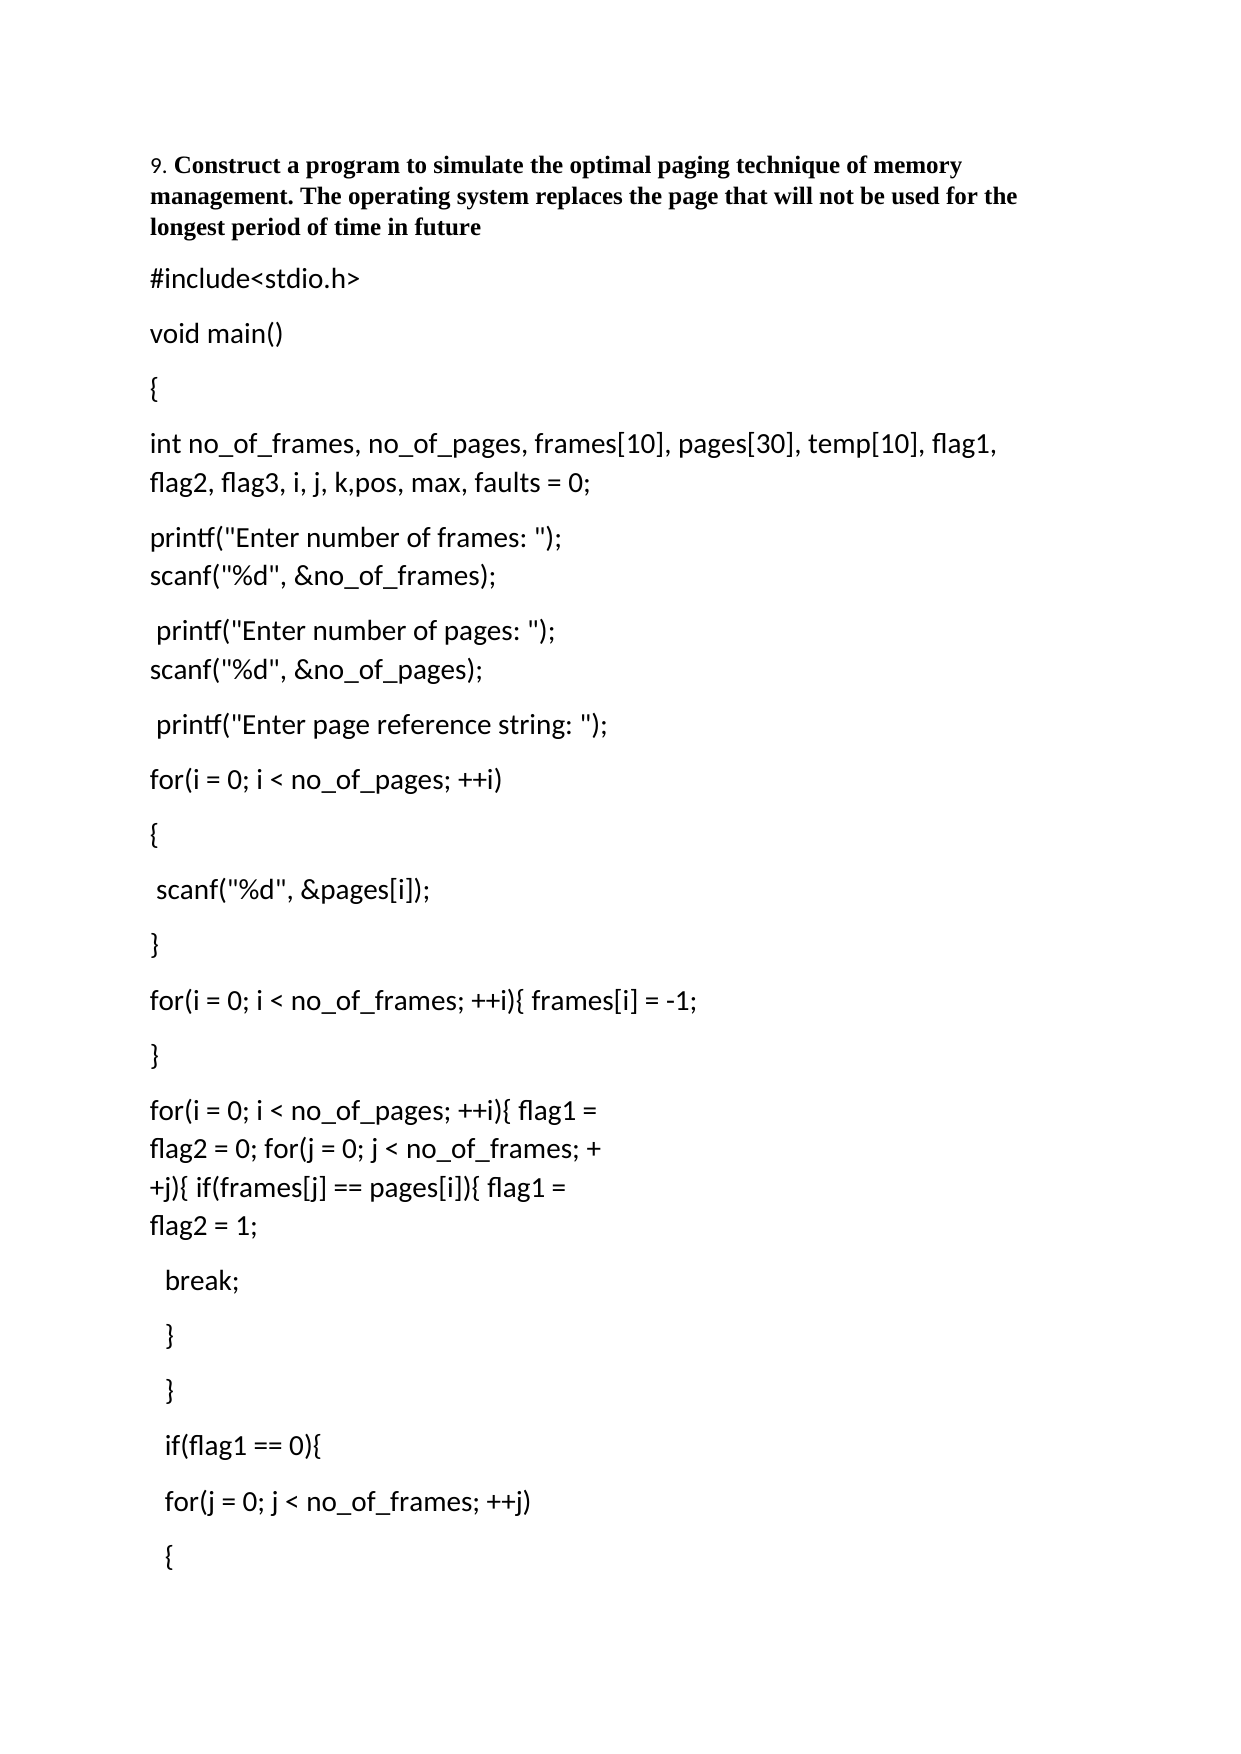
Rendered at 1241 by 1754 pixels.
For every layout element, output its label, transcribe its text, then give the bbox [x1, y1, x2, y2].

text } [149, 1037, 886, 1072]
text printf("Enter page reference string: "); [149, 706, 691, 742]
text for(i = 0; i < no_of_pages; ++i){ flag1 = flag2 = 0; for(j = 0; j < no_of_frames; ++j){ if(frames[j] == pages[i]){ flag1 = flag2 = 1; [149, 1092, 609, 1243]
text } [149, 926, 886, 962]
text 9. Construct a program to simulate the optimal paging technique of memory management. The operating system replaces the page that will not be used for the longest period of time in future [150, 150, 1090, 241]
text printf("Enter number of pages: "); scanf("%d", &no_of_pages); [149, 612, 691, 687]
text scanf("%d", &pages[i]); [149, 871, 691, 907]
text #include<stdio.h> [149, 260, 886, 296]
text } [164, 1317, 886, 1353]
text printf("Enter number of frames: "); scanf("%d", &no_of_frames); [149, 519, 691, 593]
text break; [164, 1262, 886, 1298]
text if(flag1 == 0){ [164, 1427, 886, 1463]
text for(i = 0; i < no_of_pages; ++i) [149, 761, 691, 797]
text { [164, 1538, 609, 1573]
text { [149, 816, 691, 852]
text for(i = 0; i < no_of_frames; ++i){ frames[i] = -1; [149, 982, 738, 1017]
text { [149, 370, 886, 406]
text } [164, 1372, 886, 1408]
text void main() [149, 315, 886, 351]
text int no_of_frames, no_of_pages, frames[10], pages[30], temp[10], flag1, flag2, flag3, i, j, k,pos, max, faults = 0; [149, 425, 1008, 499]
text for(j = 0; j < no_of_frames; ++j) [164, 1483, 609, 1518]
